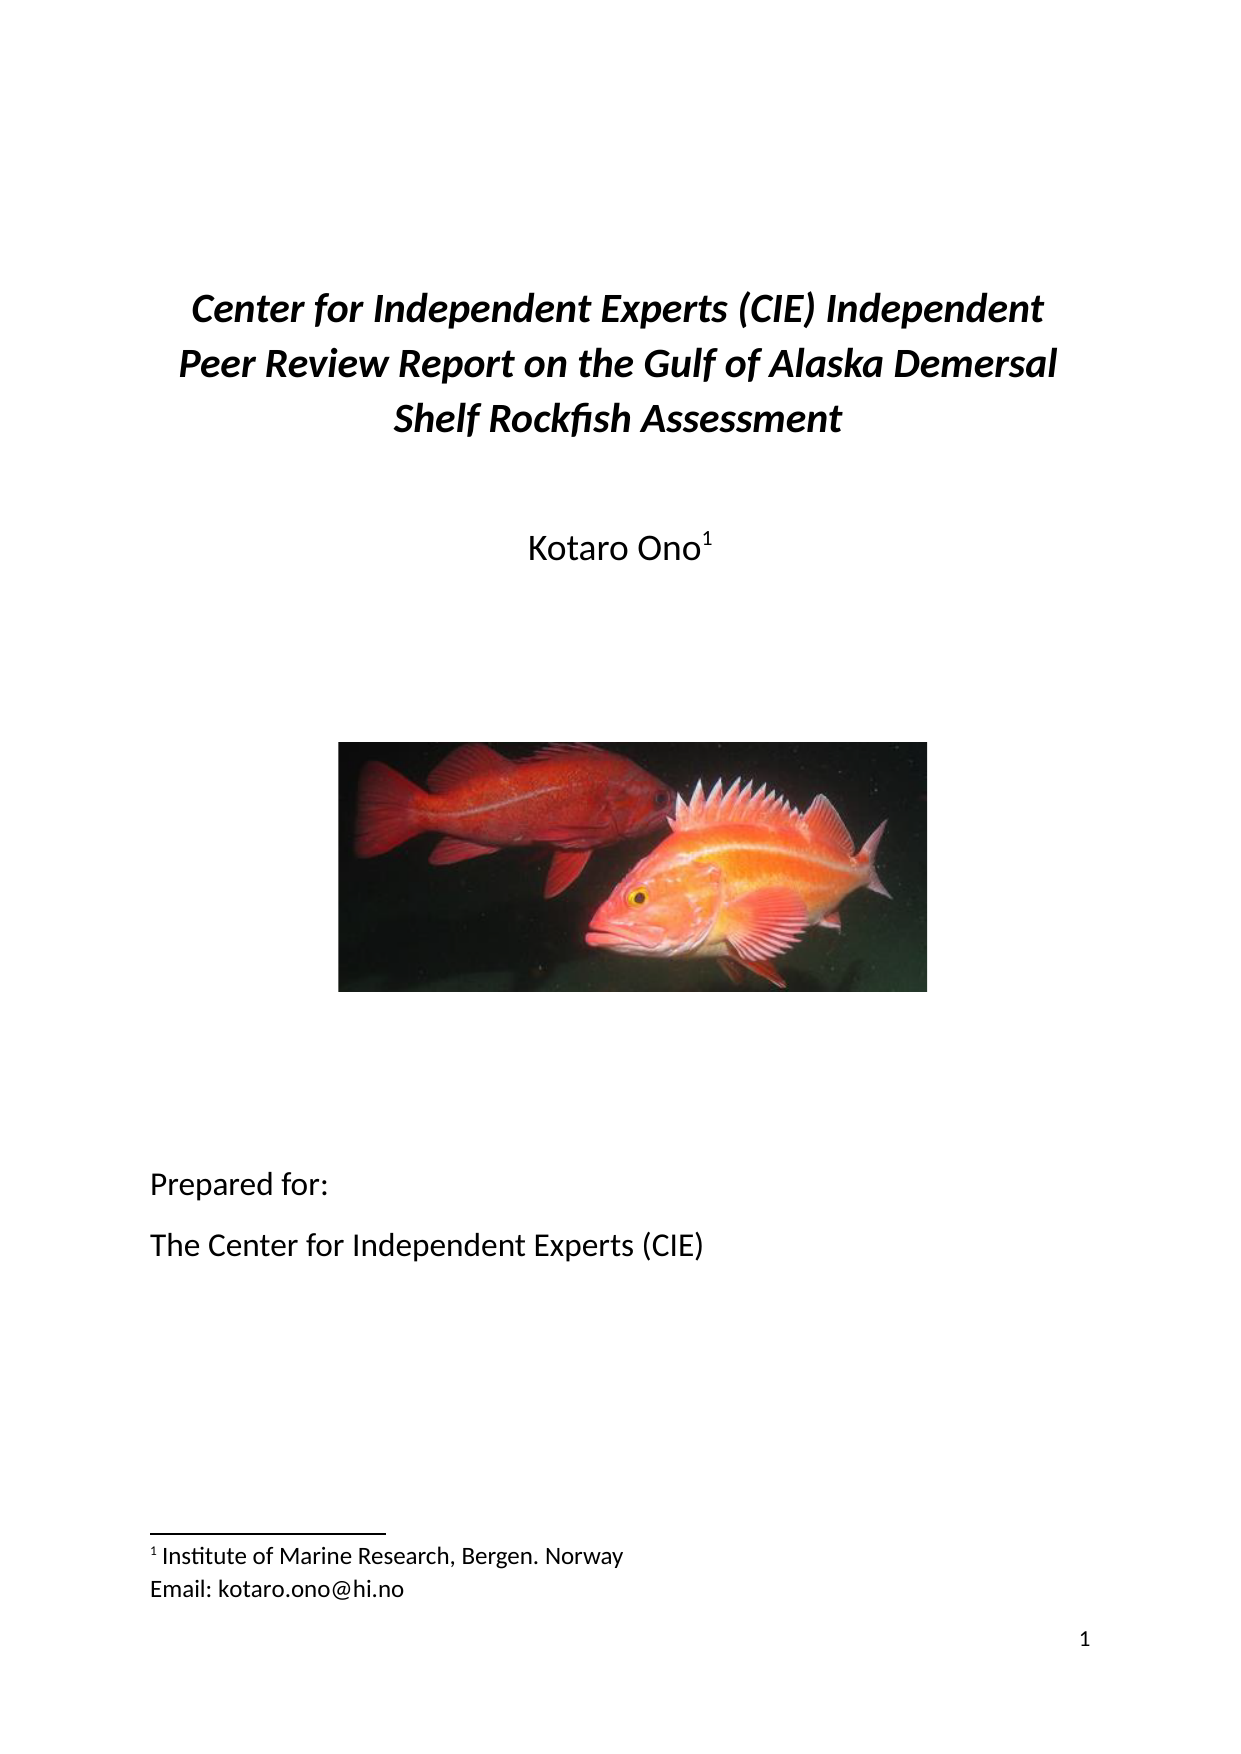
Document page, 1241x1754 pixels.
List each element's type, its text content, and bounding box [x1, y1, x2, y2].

text Center for Independent Experts (CIE) Independent Peer Review Report on the Gulf of Alaska Demersal Shelf Rockfish Assessment [150, 282, 1090, 443]
text Kotaro Ono [150, 524, 1090, 570]
text The Center for Independent Experts (CIE) [150, 1224, 1090, 1265]
text Prepared for: [150, 1163, 1090, 1204]
